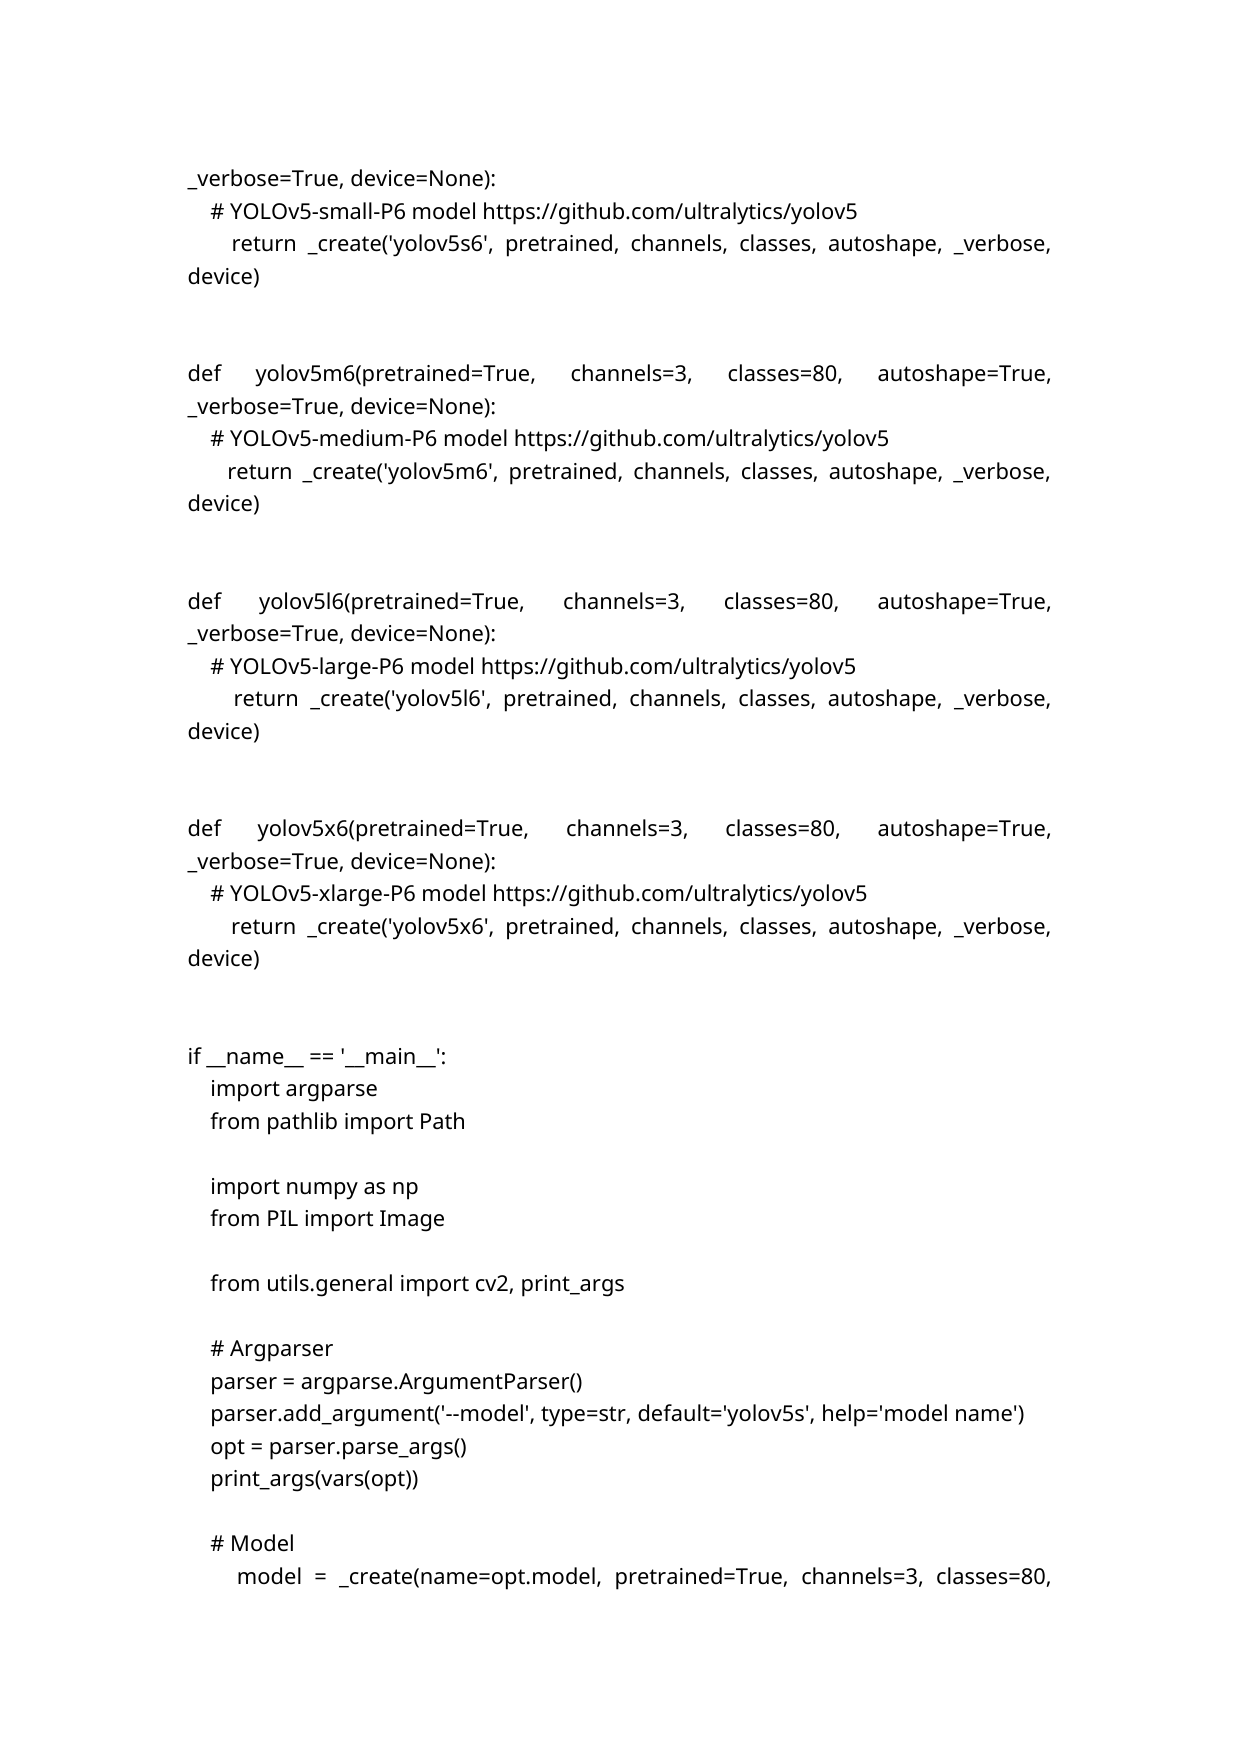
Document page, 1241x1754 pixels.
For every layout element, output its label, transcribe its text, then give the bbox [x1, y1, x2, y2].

text return _create('yolov5s6', pretrained, channels, classes, autoshape, _verbose, device) [187, 227, 1053, 292]
text return _create('yolov5x6', pretrained, channels, classes, autoshape, _verbose, device) [187, 909, 1053, 974]
text import numpy as np [187, 1169, 1053, 1202]
text # YOLOv5-xlarge-P6 model https://github.com/ultralytics/yolov5 [187, 877, 1053, 909]
text import argparse [187, 1072, 1053, 1104]
text return _create('yolov5l6', pretrained, channels, classes, autoshape, _verbose, device) [187, 682, 1053, 747]
text from PIL import Image [187, 1202, 1053, 1234]
text def yolov5s6(pretrained=True, channels=3, classes=80, autoshape=True, _verbose=True, device=None): [187, 162, 1053, 194]
text from pathlib import Path [187, 1104, 1053, 1137]
text print_args(vars(opt)) [187, 1462, 1053, 1494]
text # Model [187, 1527, 1053, 1559]
text from utils.general import cv2, print_args [187, 1267, 1053, 1299]
text def yolov5l6(pretrained=True, channels=3, classes=80, autoshape=True, _verbose=True, device=None): [187, 584, 1053, 649]
text # YOLOv5-medium-P6 model https://github.com/ultralytics/yolov5 [187, 422, 1053, 454]
text def yolov5m6(pretrained=True, channels=3, classes=80, autoshape=True, _verbose=True, device=None): [187, 357, 1053, 422]
text # YOLOv5-large-P6 model https://github.com/ultralytics/yolov5 [187, 649, 1053, 682]
text def yolov5x6(pretrained=True, channels=3, classes=80, autoshape=True, _verbose=True, device=None): [187, 812, 1053, 877]
text parser.add_argument('--model', type=str, default='yolov5s', help='model name') [187, 1397, 1053, 1429]
text if __name__ == '__main__': [187, 1039, 1053, 1072]
text opt = parser.parse_args() [187, 1429, 1053, 1462]
text return _create('yolov5m6', pretrained, channels, classes, autoshape, _verbose, device) [187, 454, 1053, 519]
text # Argparser [187, 1332, 1053, 1364]
text # YOLOv5-small-P6 model https://github.com/ultralytics/yolov5 [187, 194, 1053, 227]
text parser = argparse.ArgumentParser() [187, 1364, 1053, 1397]
